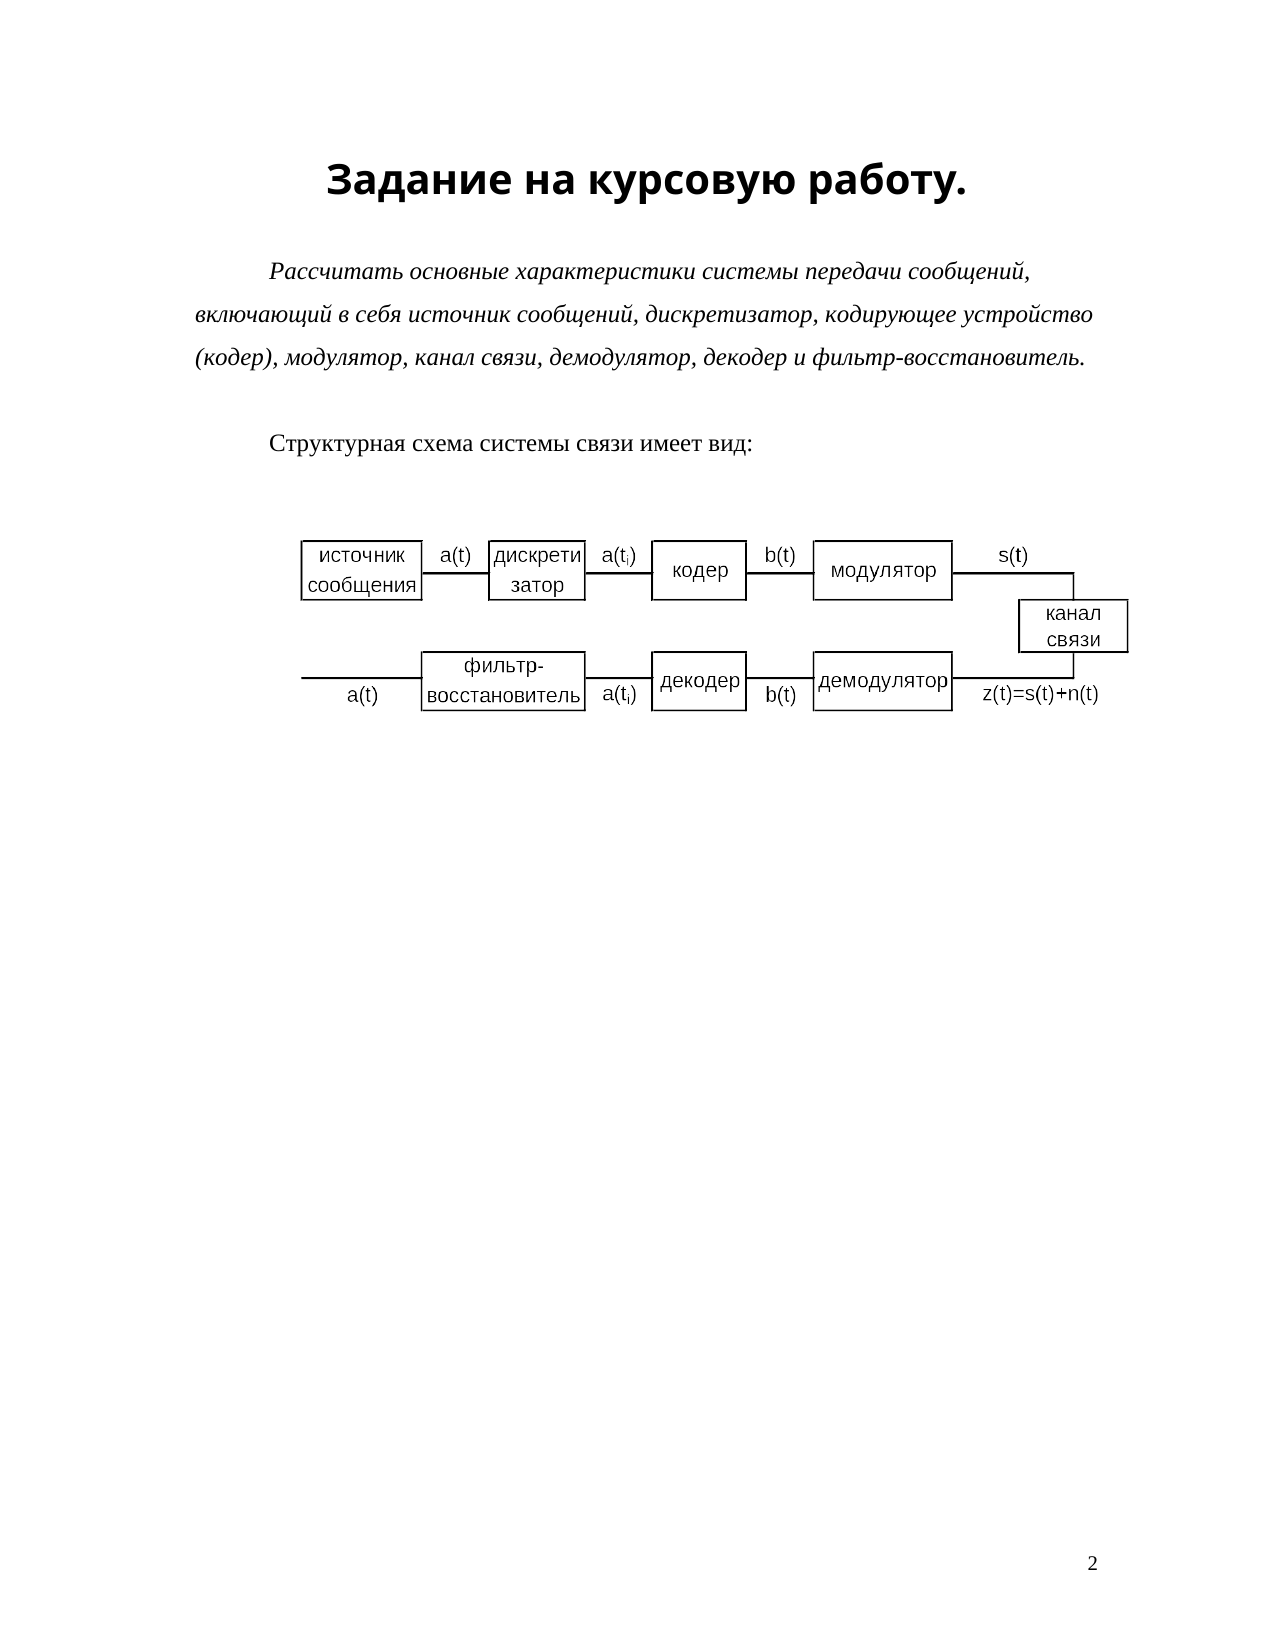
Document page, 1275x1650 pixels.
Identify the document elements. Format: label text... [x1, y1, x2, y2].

text Рассчитать основные характеристики системы передачи сообщений, включающий в себя источник сообщений, дискретизатор, кодирующее устройство (кодер), модулятор, канал связи, демодулятор, декодер и фильтр-восстановитель. [195, 256, 1098, 371]
subtitle Задание на курсовую работу. [195, 150, 1098, 207]
text Структурная схема системы связи имеет вид: [195, 428, 1098, 457]
